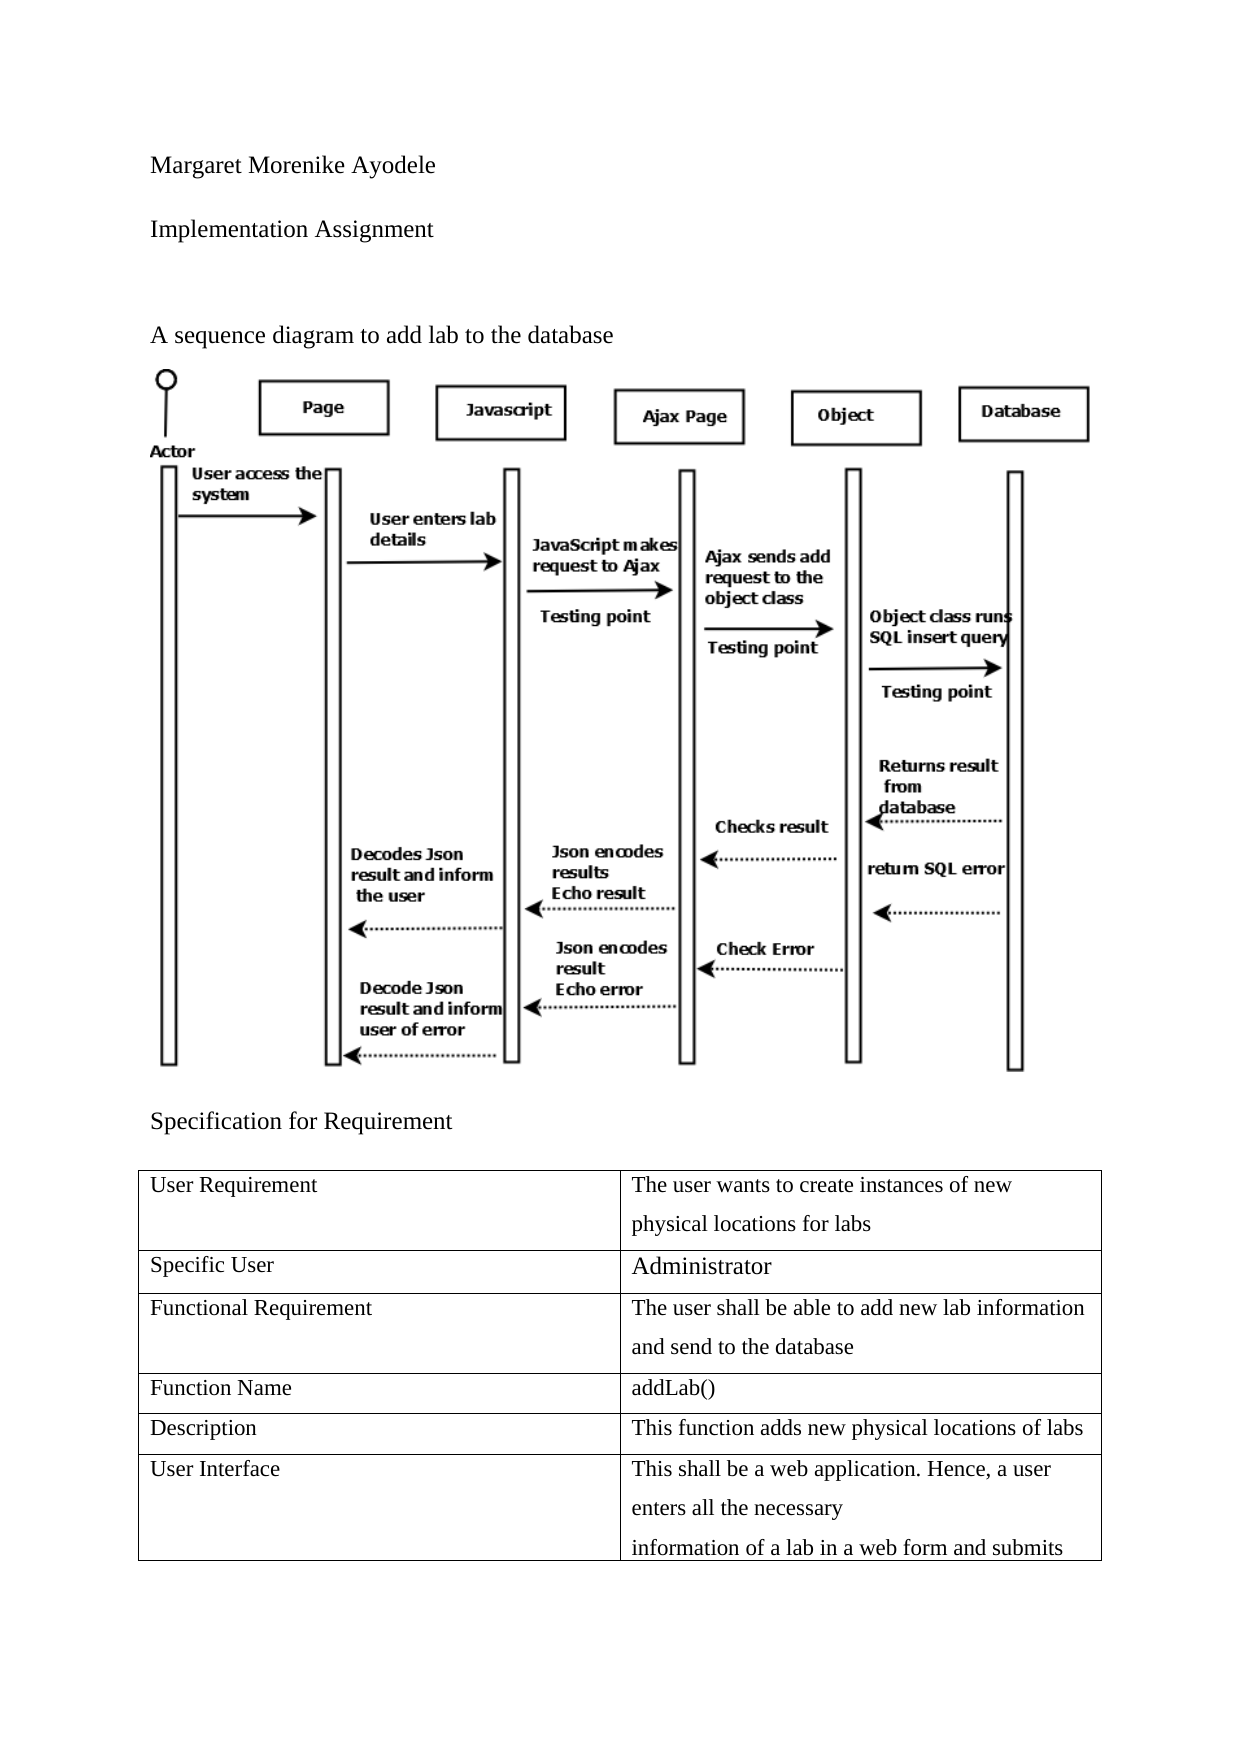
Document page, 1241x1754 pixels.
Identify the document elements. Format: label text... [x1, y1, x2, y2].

table_cell The user shall be able to add new lab information and send to the database [621, 1294, 1101, 1373]
text A sequence diagram to add lab to the database [150, 324, 1090, 349]
table_cell This function adds new physical locations of labs [621, 1414, 1101, 1454]
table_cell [621, 1455, 1101, 1560]
table_cell Function Name [139, 1374, 620, 1413]
text Margaret Morenike Ayodele [150, 150, 1090, 179]
table_header The user wants to create instances of new physical locations for labs [621, 1171, 1101, 1250]
table_header User Requirement [139, 1171, 620, 1250]
table_cell Description [139, 1414, 620, 1454]
table_cell Administrator [621, 1251, 1101, 1293]
table_cell User Interface [139, 1455, 620, 1560]
picture [150, 369, 1091, 1072]
text Implementation Assignment [150, 214, 1090, 243]
table_cell Functional Requirement [139, 1294, 620, 1373]
text Specification for Requirement [150, 1106, 1090, 1135]
table_cell Specific User [139, 1251, 620, 1293]
table_cell addLab() [621, 1374, 1101, 1413]
